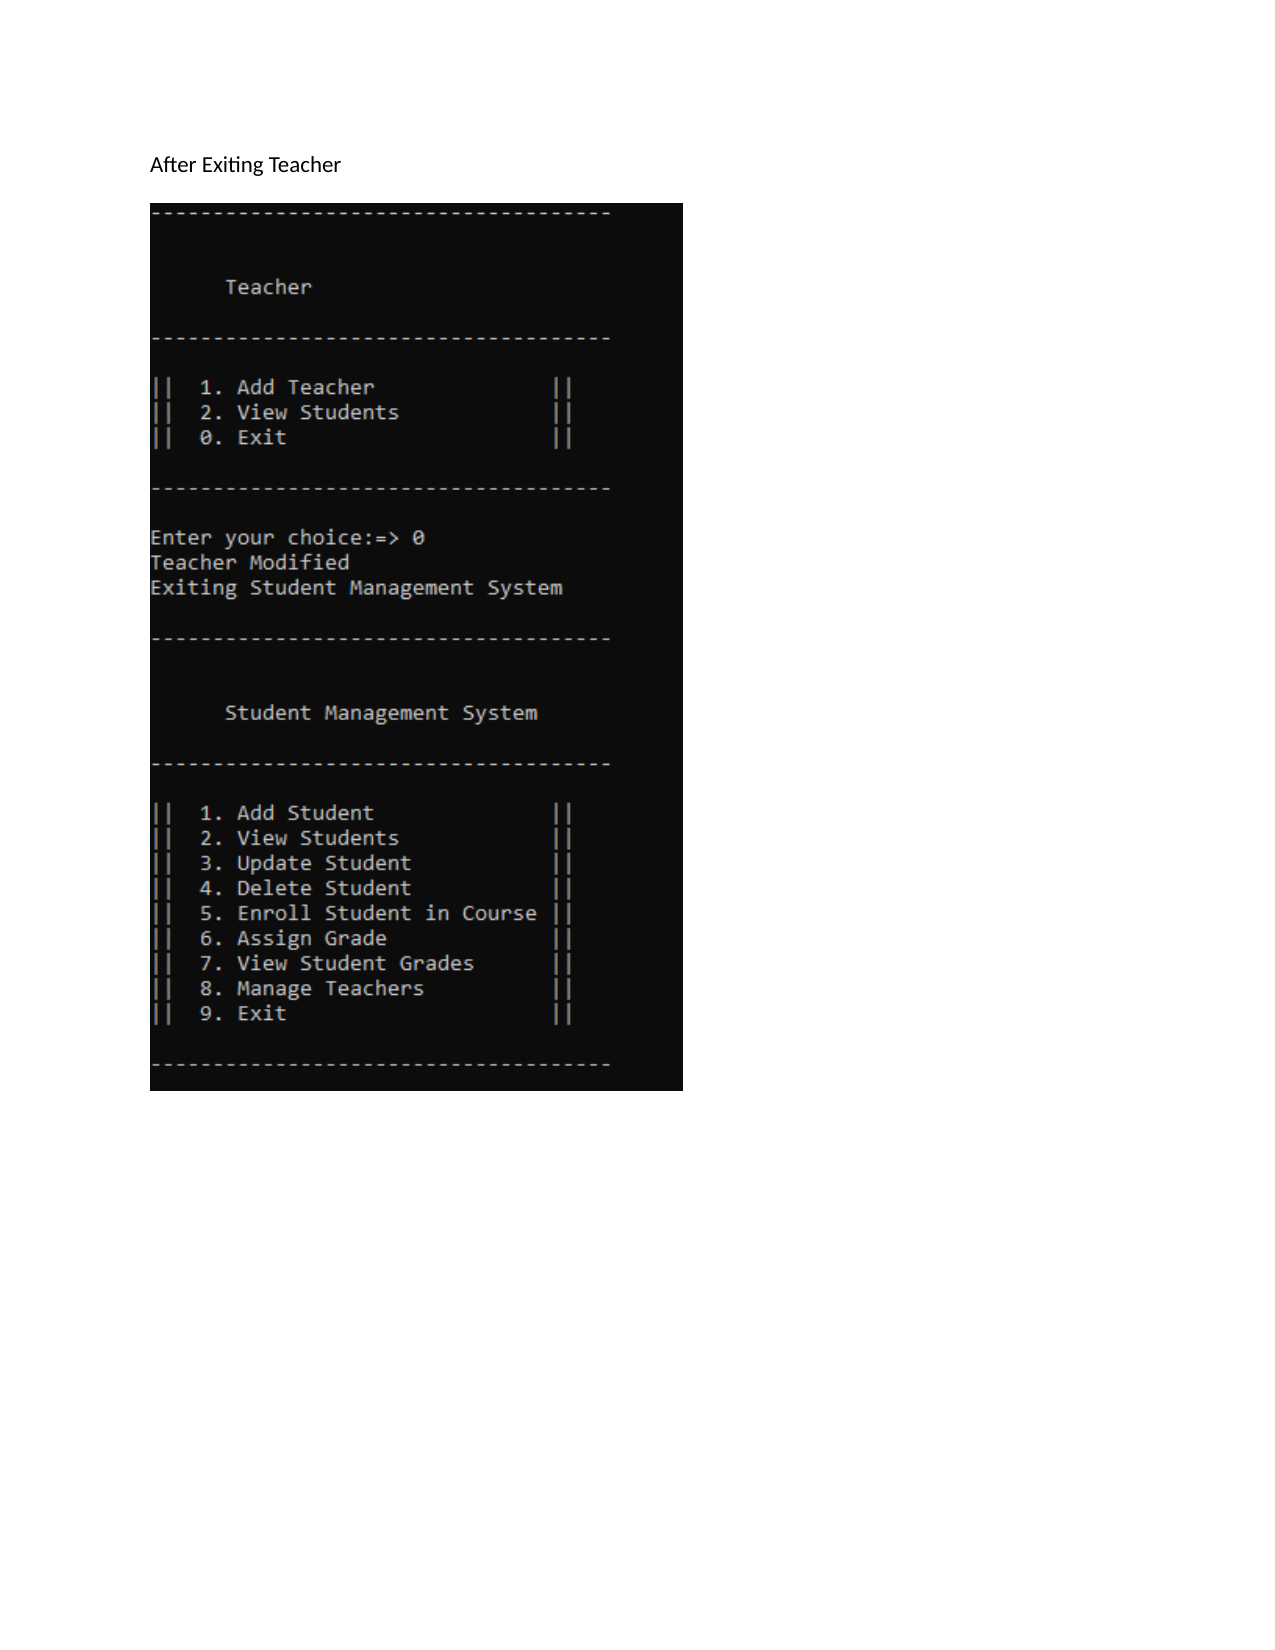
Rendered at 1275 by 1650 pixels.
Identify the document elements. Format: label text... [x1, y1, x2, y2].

picture [150, 203, 683, 1091]
text After Exiting Teacher [150, 150, 1125, 178]
